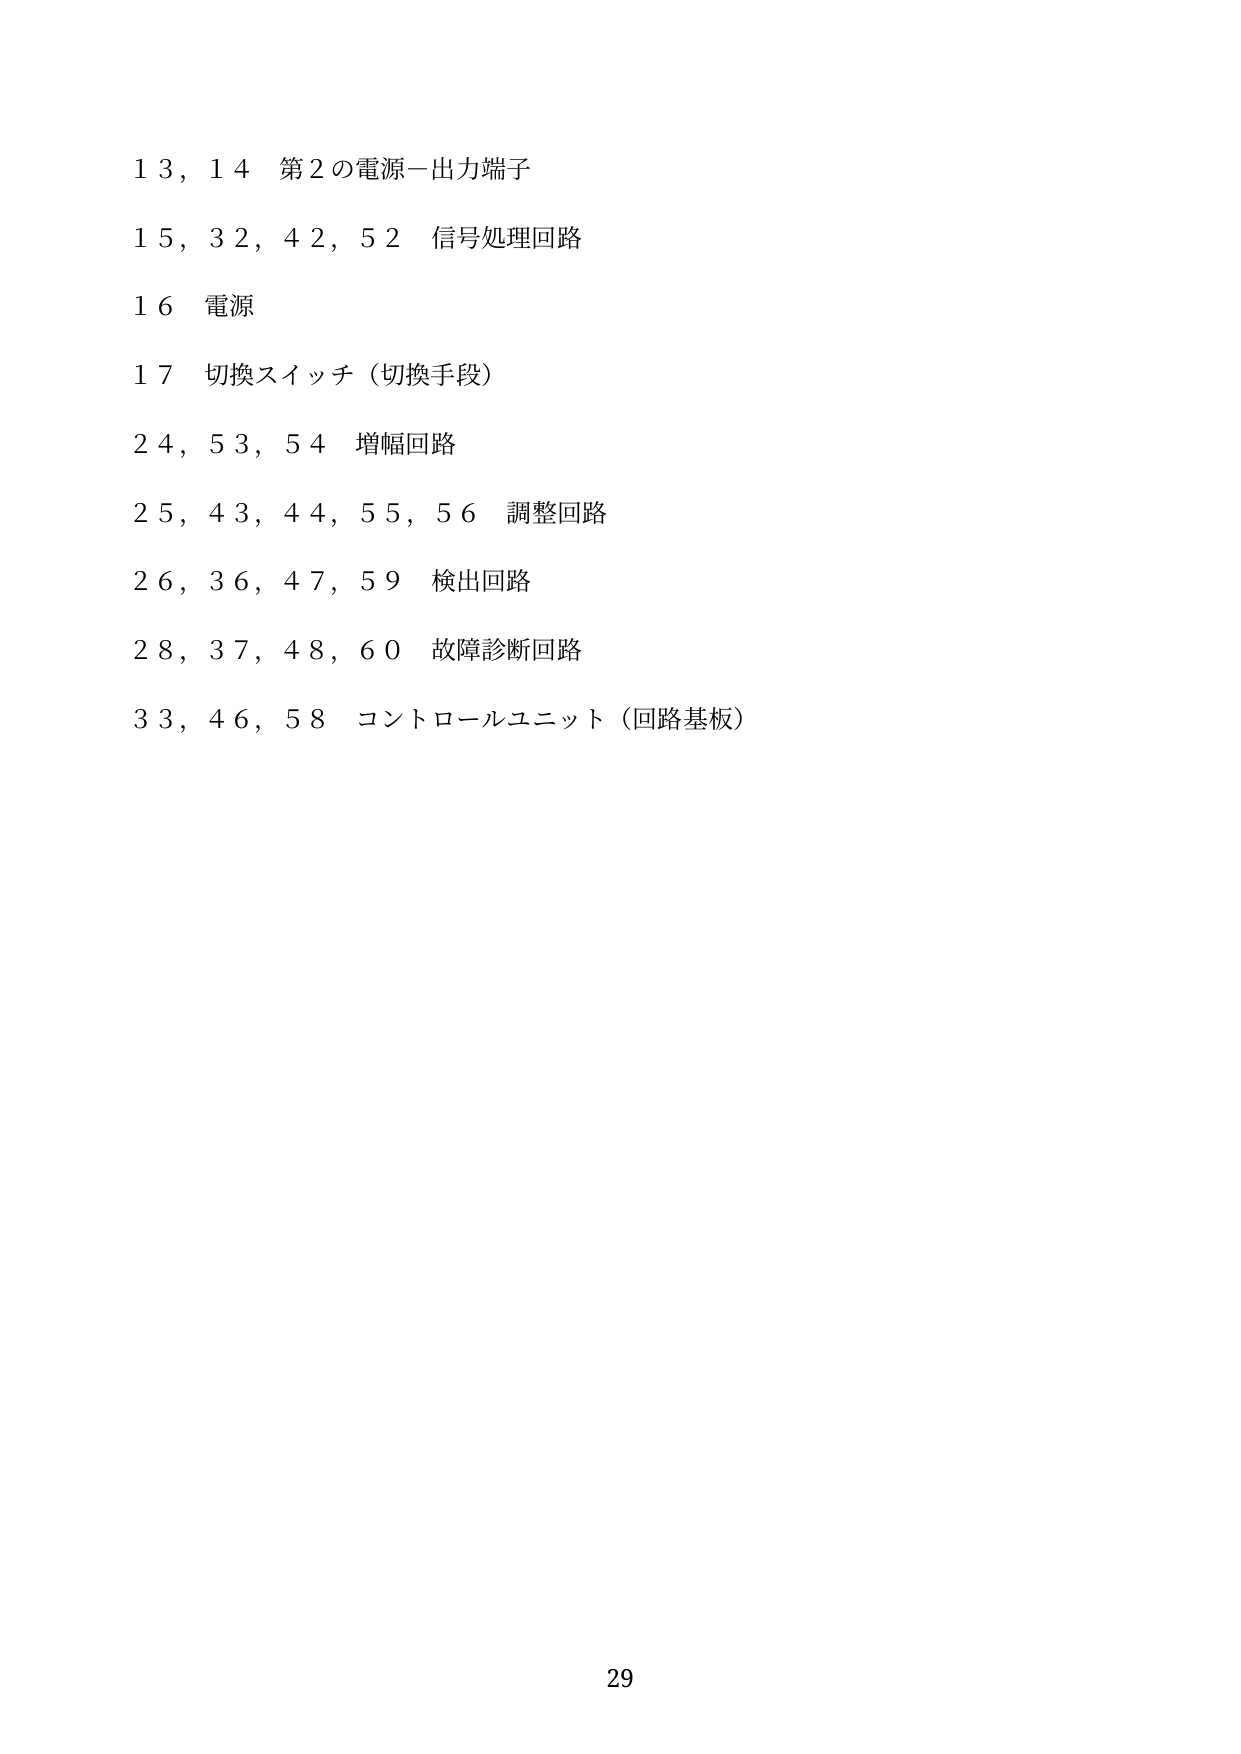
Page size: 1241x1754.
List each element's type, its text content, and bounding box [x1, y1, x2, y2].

text １６ 電源 [128, 271, 1112, 339]
text ３３，４６，５８ コントロールユニット（回路基板） [128, 683, 1112, 752]
text １３，１４ 第２の電源－出力端子 [128, 133, 1112, 202]
text ２８，３７，４８，６０ 故障診断回路 [128, 614, 1112, 683]
text １７ 切換スイッチ（切換手段） [128, 339, 1112, 408]
text １５，３２，４２，５２ 信号処理回路 [128, 202, 1112, 271]
text ２４，５３，５４ 増幅回路 [128, 408, 1112, 477]
text ２５，４３，４４，５５，５６ 調整回路 [128, 477, 1112, 546]
text ２６，３６，４７，５９ 検出回路 [128, 546, 1112, 614]
